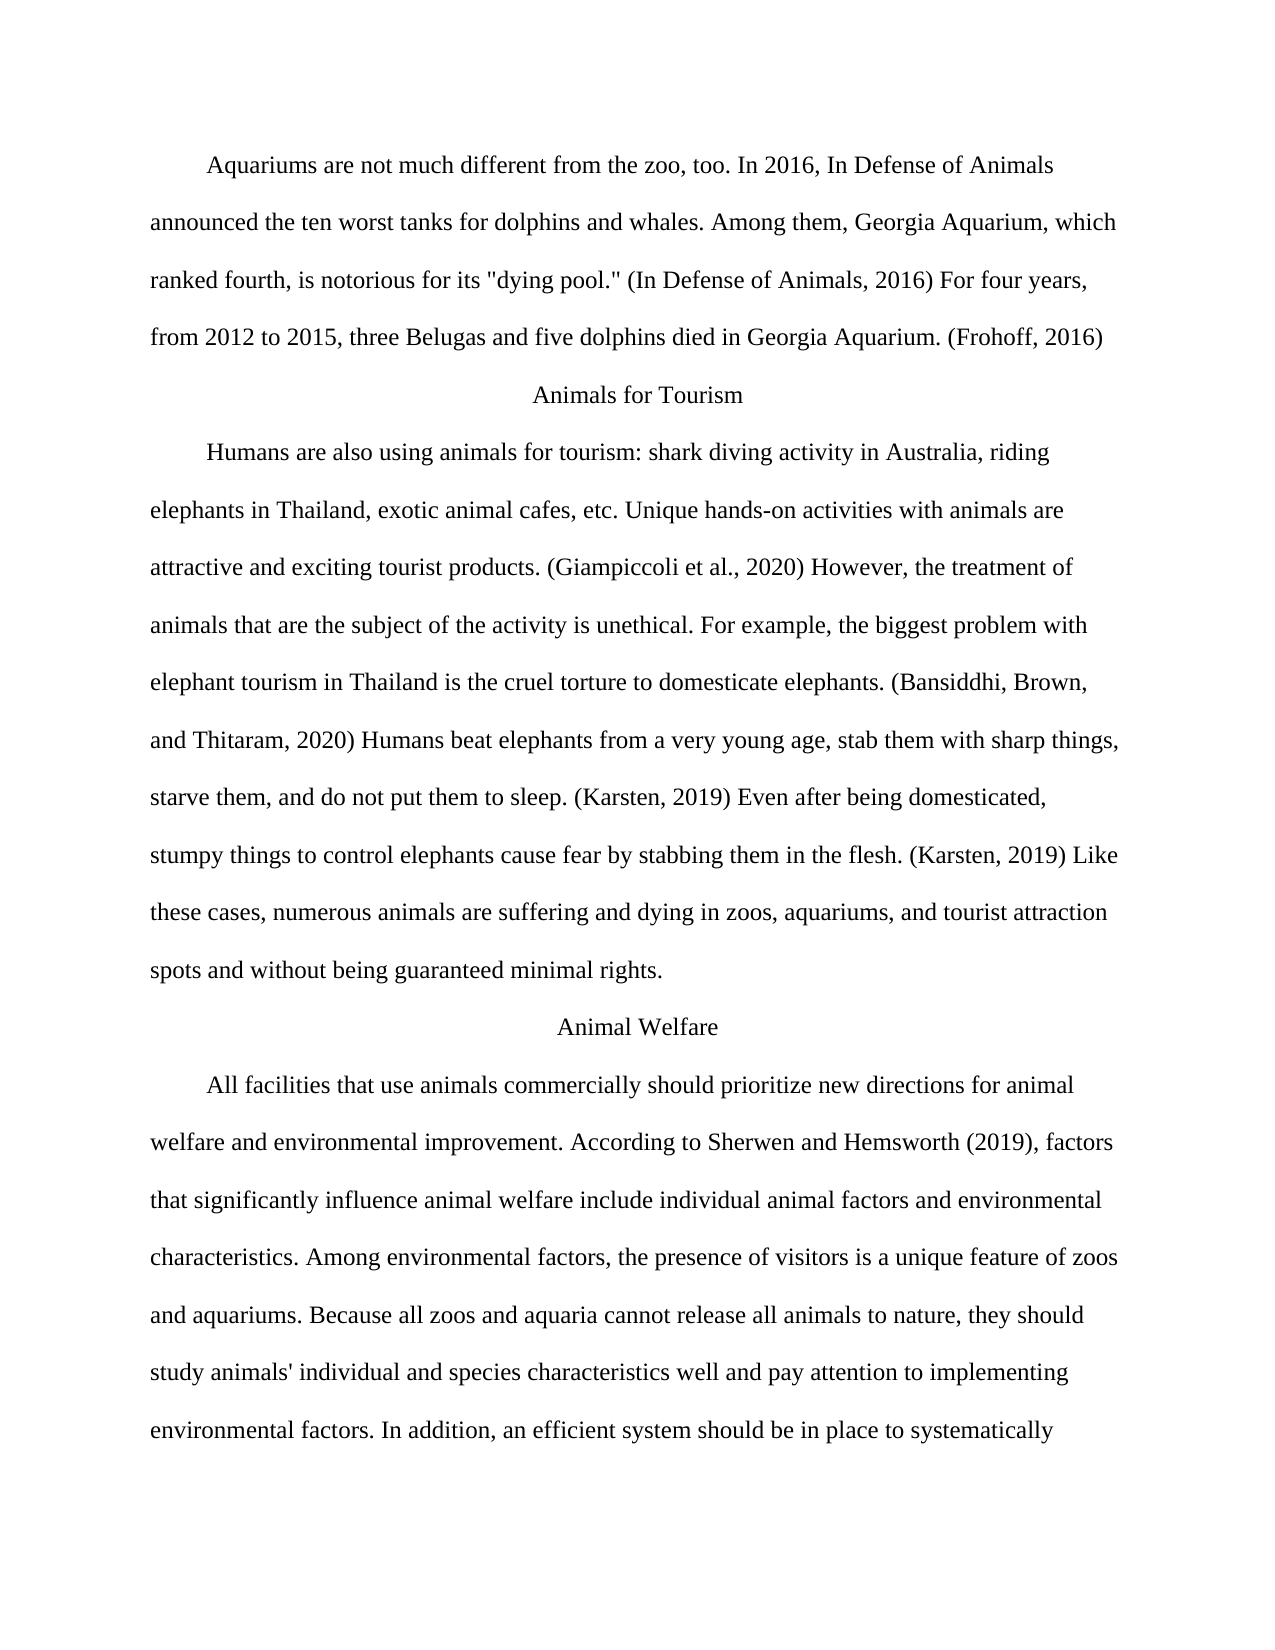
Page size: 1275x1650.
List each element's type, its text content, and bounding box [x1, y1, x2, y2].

text Humans are also using animals for tourism: shark diving activity in Australia, riding elephants in Thailand, exotic animal cafes, etc. Unique hands-on activities with animals are attractive and exciting tourist products. (Giampiccoli et al., 2020) However, the treatment of animals that are the subject of the activity is unethical. For example, the biggest problem with elephant tourism in Thailand is the cruel torture to domesticate elephants. (Bansiddhi, Brown, and Thitaram, 2020) Humans beat elephants from a very young age, stab them with sharp things, starve them, and do not put them to sleep. (Karsten, 2019) Even after being domesticated, stumpy things to control elephants cause fear by stabbing them in the flesh. (Karsten, 2019) Like these cases, numerous animals are suffering and dying in zoos, aquariums, and tourist attraction spots and without being guaranteed minimal rights. [150, 437, 1125, 984]
text Aquariums are not much different from the zoo, too. In 2016, In Defense of Animals announced the ten worst tanks for dolphins and whales. Among them, Georgia Aquarium, which ranked fourth, is notorious for its "dying pool." (In Defense of Animals, 2016) For four years, from 2012 to 2015, three Belugas and five dolphins died in Georgia Aquarium. (Frohoff, 2016) [150, 150, 1125, 351]
subtitle Animals for Tourism [150, 380, 1125, 409]
subtitle Animal Welfare [150, 1012, 1125, 1041]
